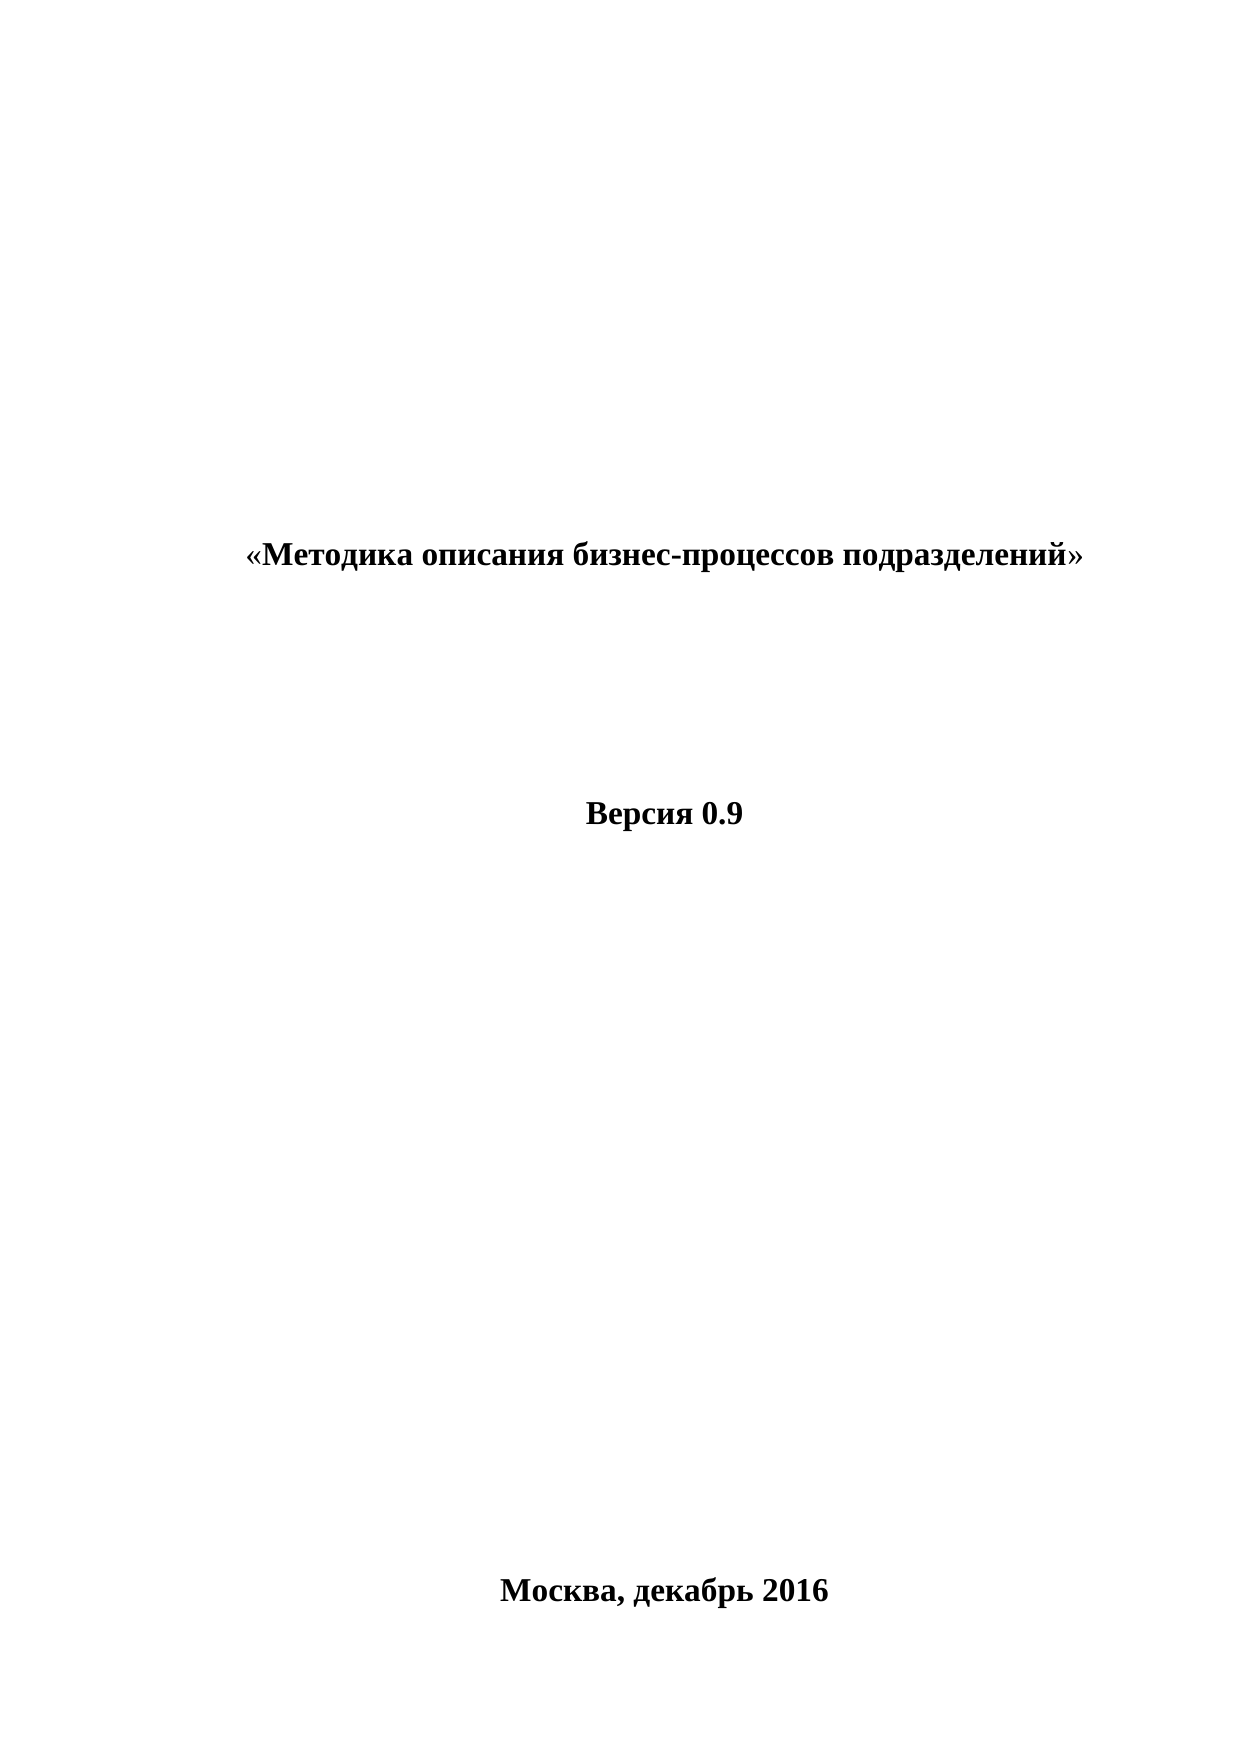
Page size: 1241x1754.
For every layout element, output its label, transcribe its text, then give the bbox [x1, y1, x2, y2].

text Москва, декабрь 2016 [177, 1571, 1152, 1609]
text Версия 0.9 [177, 793, 1152, 832]
text «Методика описания бизнес-процессов подразделений» [177, 534, 1152, 572]
